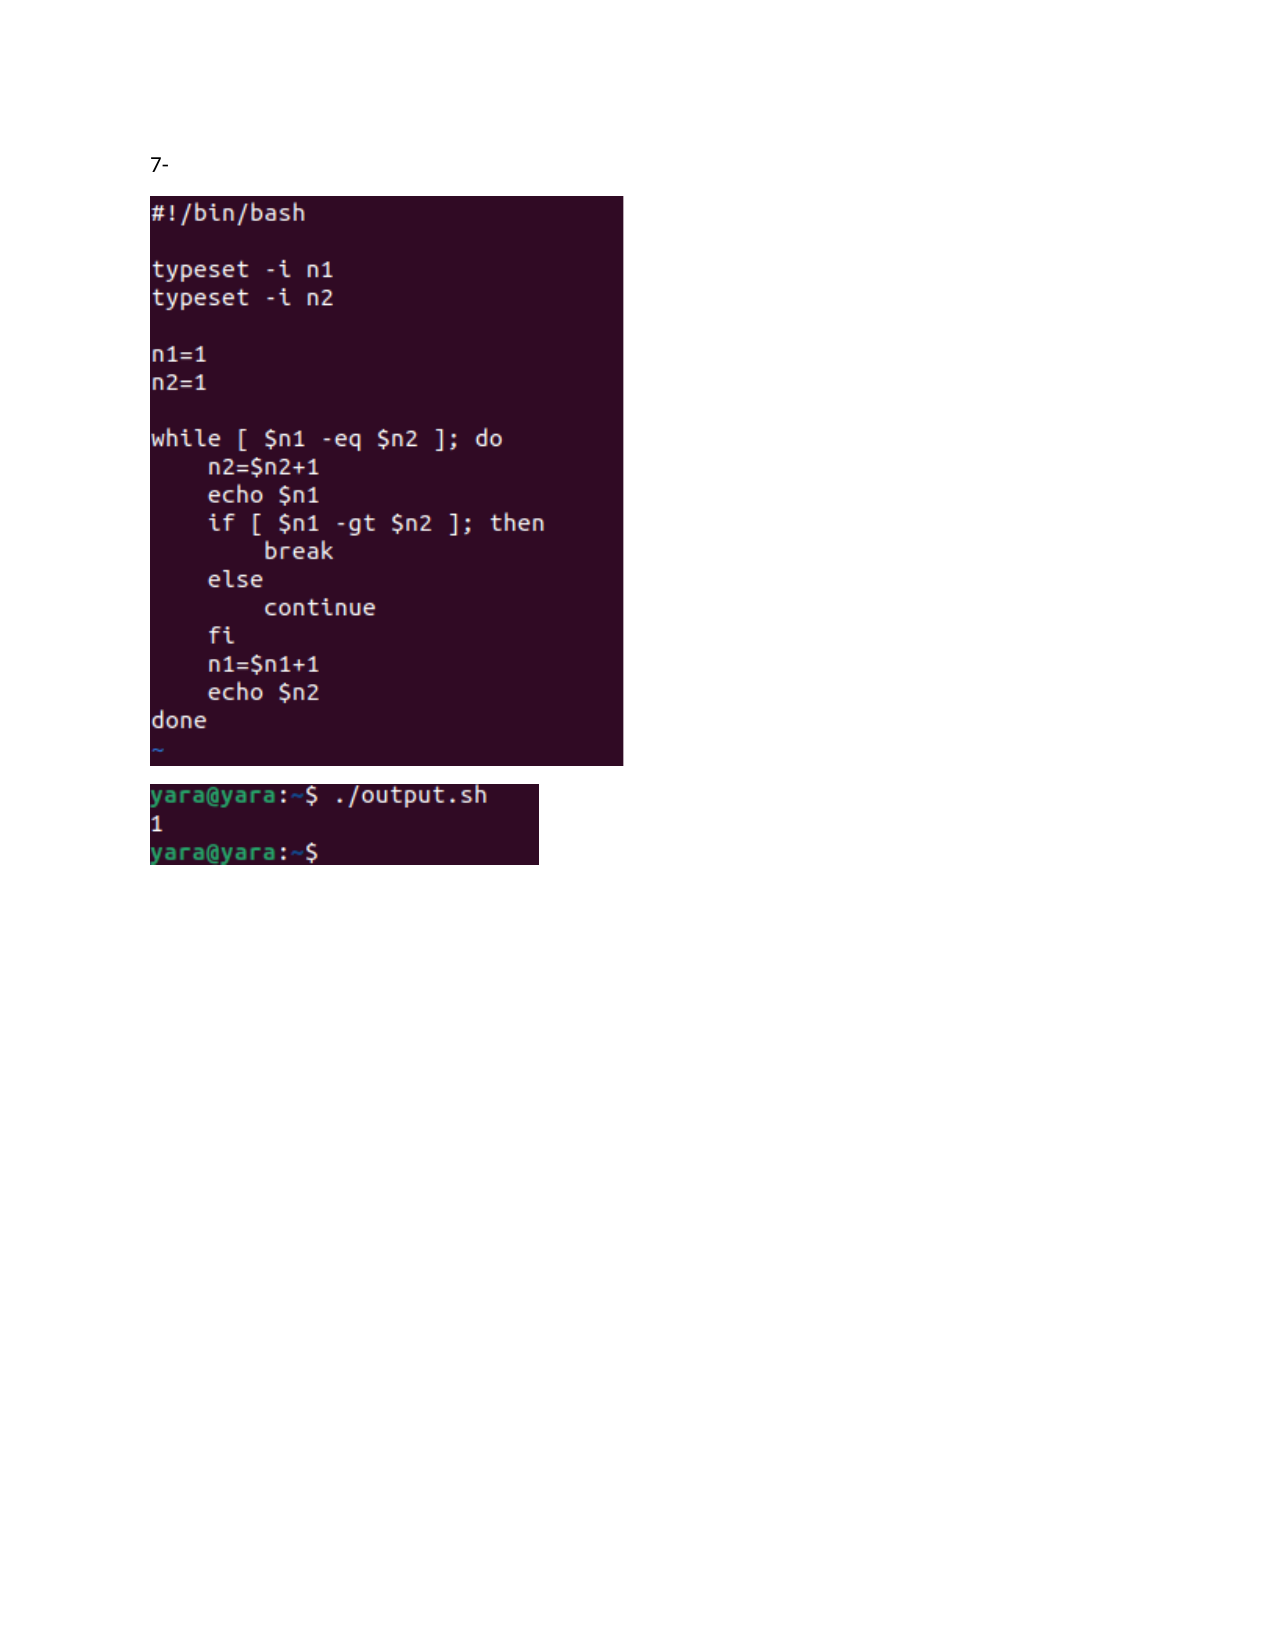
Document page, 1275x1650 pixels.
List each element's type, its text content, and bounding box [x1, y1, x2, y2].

picture [150, 784, 539, 865]
picture [150, 196, 624, 766]
text 7- [150, 150, 1125, 178]
